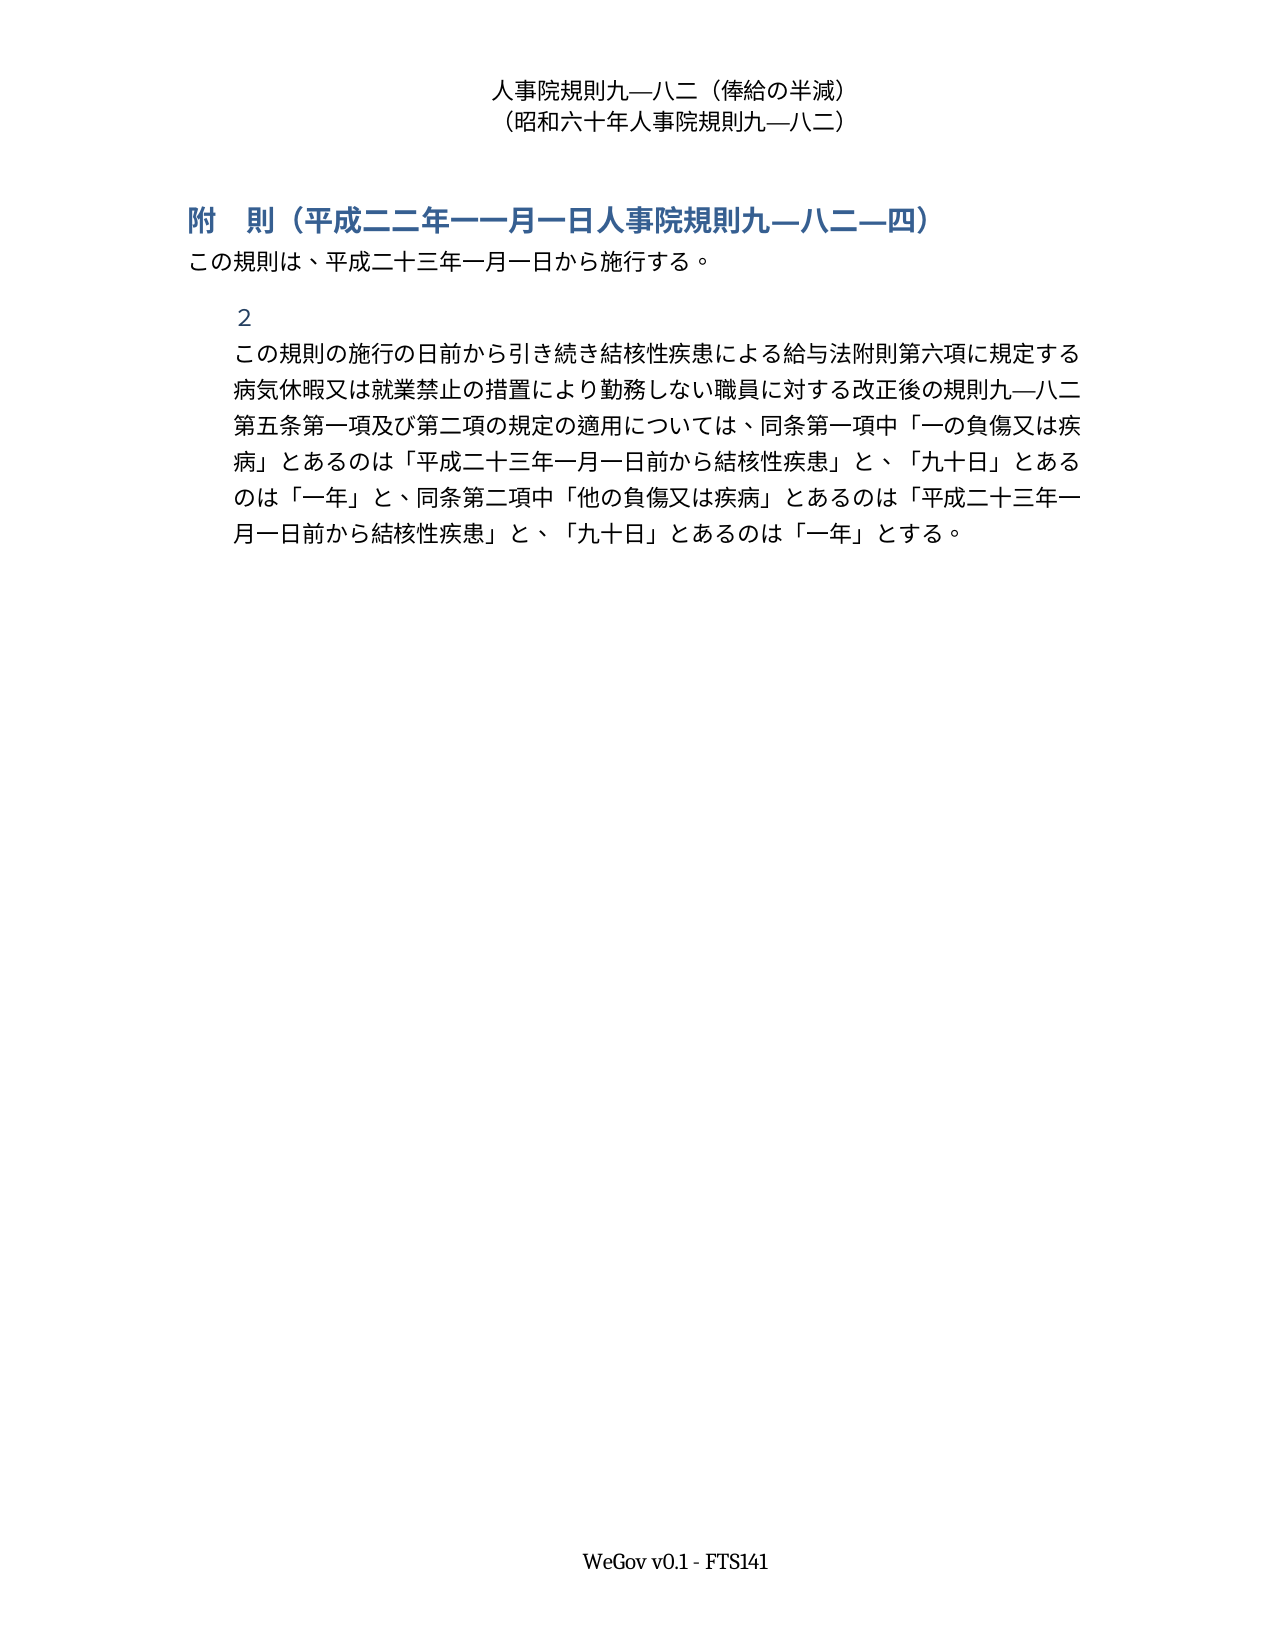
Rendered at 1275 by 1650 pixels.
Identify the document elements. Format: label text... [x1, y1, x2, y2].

subtitle 附 則（平成二二年一一月一日人事院規則九―八二―四） [187, 200, 1087, 240]
subtitle ２ [233, 302, 1087, 334]
text この規則の施行の日前から引き続き結核性疾患による給与法附則第六項に規定する病気休暇又は就業禁止の措置により勤務しない職員に対する改正後の規則九―八二第五条第一項及び第二項の規定の適用については、同条第一項中「一の負傷又は疾病」とあるのは「平成二十三年一月一日前から結核性疾患」と、「九十日」とあるのは「一年」と、同条第二項中「他の負傷又は疾病」とあるのは「平成二十三年一月一日前から結核性疾患」と、「九十日」とあるのは「一年」とする。 [233, 338, 1087, 549]
text この規則は、平成二十三年一月一日から施行する。 [187, 246, 1087, 277]
